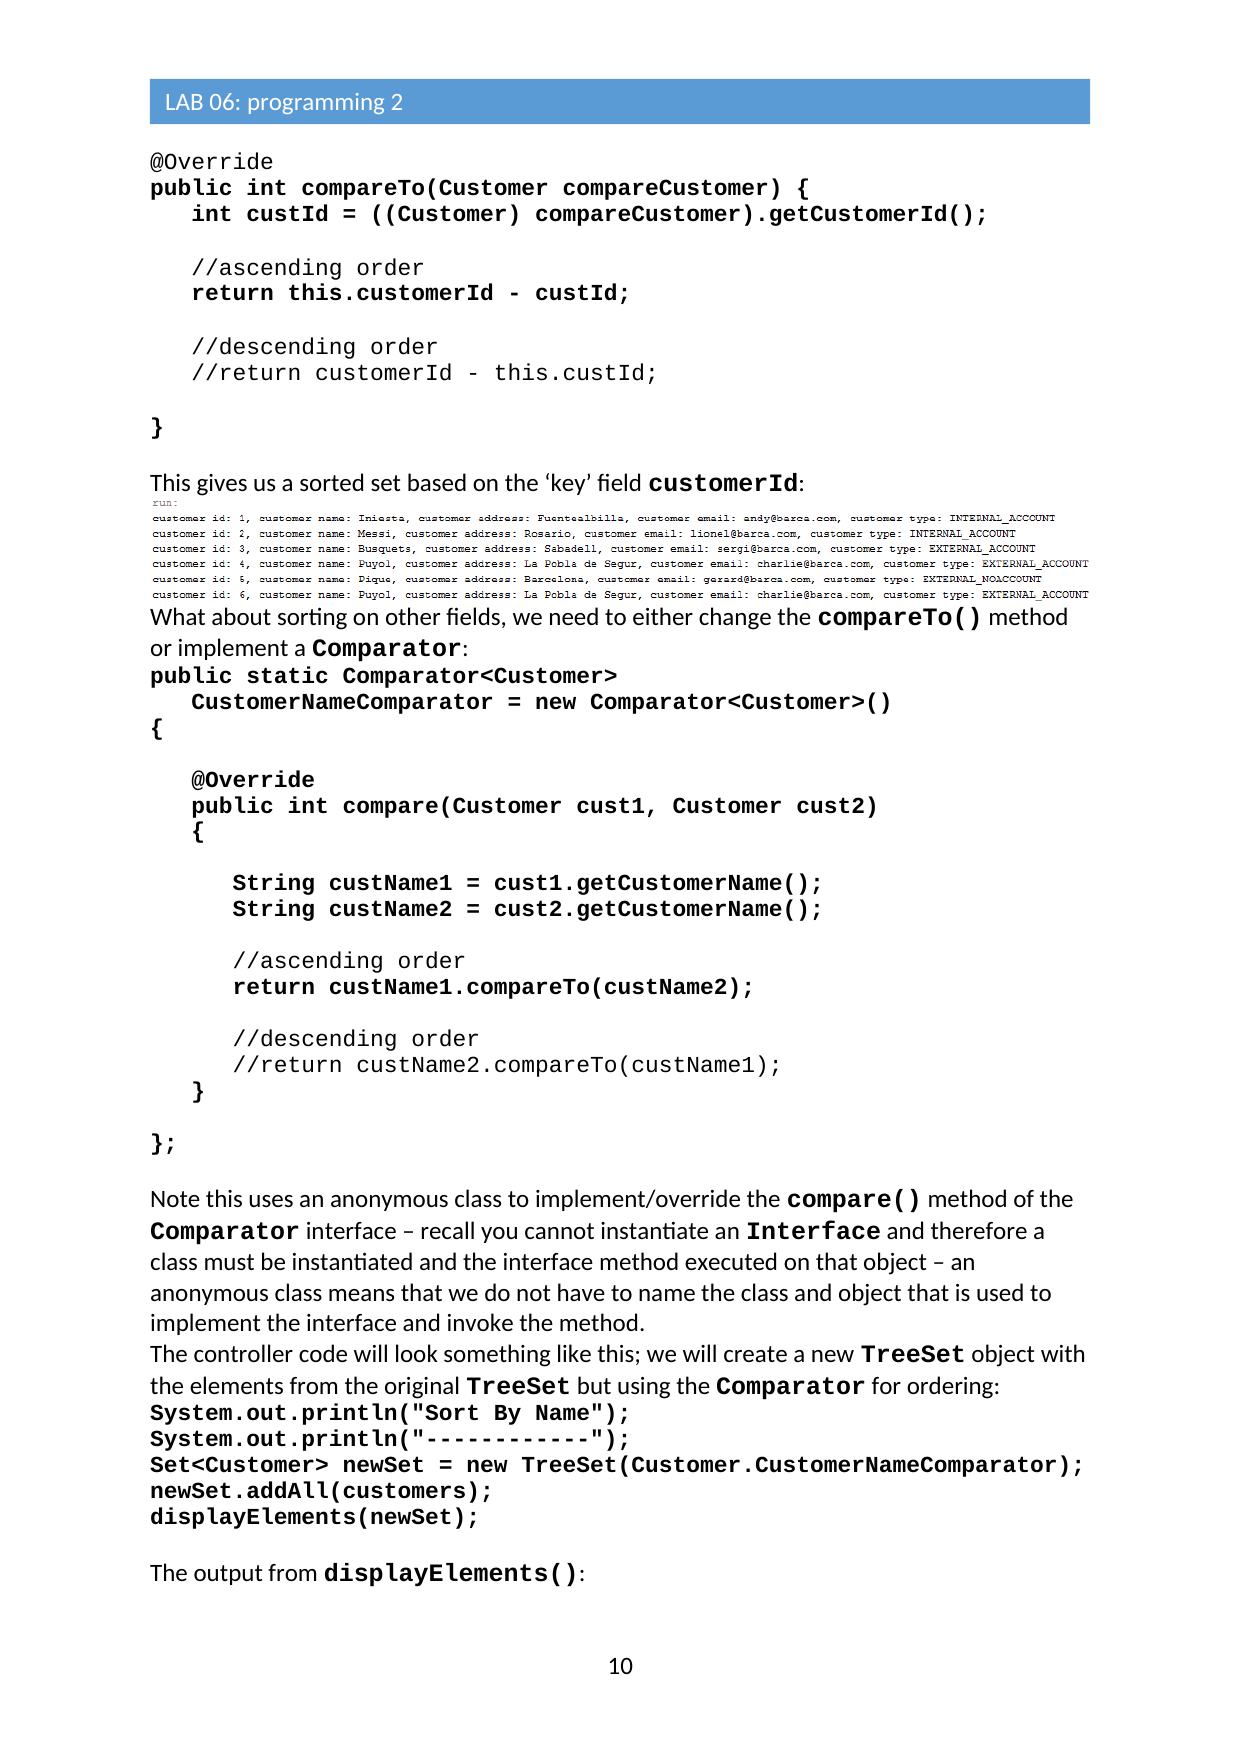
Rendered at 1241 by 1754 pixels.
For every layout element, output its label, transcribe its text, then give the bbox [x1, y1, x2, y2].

picture [150, 499, 1091, 601]
text CustomerNameComparator = new Comparator<Customer>() [150, 690, 1090, 716]
text public static Comparator<Customer> [150, 664, 1090, 690]
text public int compareTo(Customer compareCustomer) { [150, 176, 1090, 202]
text } [150, 416, 1090, 442]
text int custId = ((Customer) compareCustomer).getCustomerId(); [150, 202, 1090, 228]
text //descending order [150, 336, 1090, 362]
text //return custName2.compareTo(custName1); [150, 1053, 1090, 1079]
text What about sorting on other fields, we need to either change the compareTo() method or implement a Comparator: [150, 601, 1090, 664]
text newSet.addAll(customers); [150, 1479, 1090, 1505]
text { [150, 716, 1090, 742]
text The output from displayElements(): [150, 1557, 1090, 1589]
text Note this uses an anonymous class to implement/override the compare() method of the Comparator interface – recall you cannot instantiate an Interface and therefore a class must be instantiated and the interface method executed on that object – an anonymous class means that we do not have to name the class and object that is used to implement the interface and invoke the method. [150, 1183, 1090, 1338]
text @Override [150, 768, 1090, 794]
text }; [150, 1131, 1090, 1157]
text System.out.println("------------"); [150, 1428, 1090, 1453]
text System.out.println("Sort By Name"); [150, 1402, 1090, 1428]
text String custName1 = cust1.getCustomerName(); [150, 872, 1090, 898]
text Set<Customer> newSet = new TreeSet(Customer.CustomerNameComparator); [150, 1453, 1090, 1479]
text //return customerId - this.custId; [150, 362, 1090, 388]
text } [150, 1079, 1090, 1105]
text displayElements(newSet); [150, 1505, 1090, 1531]
text @Override [150, 150, 1090, 176]
text return this.customerId - custId; [150, 282, 1090, 308]
text //ascending order [150, 949, 1090, 976]
text String custName2 = cust2.getCustomerName(); [150, 898, 1090, 924]
text This gives us a sorted set based on the ‘key’ field customerId: [150, 467, 1090, 499]
text The controller code will look something like this; we will create a new TreeSet object with the elements from the original TreeSet but using the Comparator for ordering: [150, 1338, 1090, 1402]
text { [150, 820, 1090, 846]
text //ascending order [150, 256, 1090, 282]
text //descending order [150, 1027, 1090, 1053]
text public int compare(Customer cust1, Customer cust2) [150, 794, 1090, 820]
text return custName1.compareTo(custName2); [150, 976, 1090, 1001]
